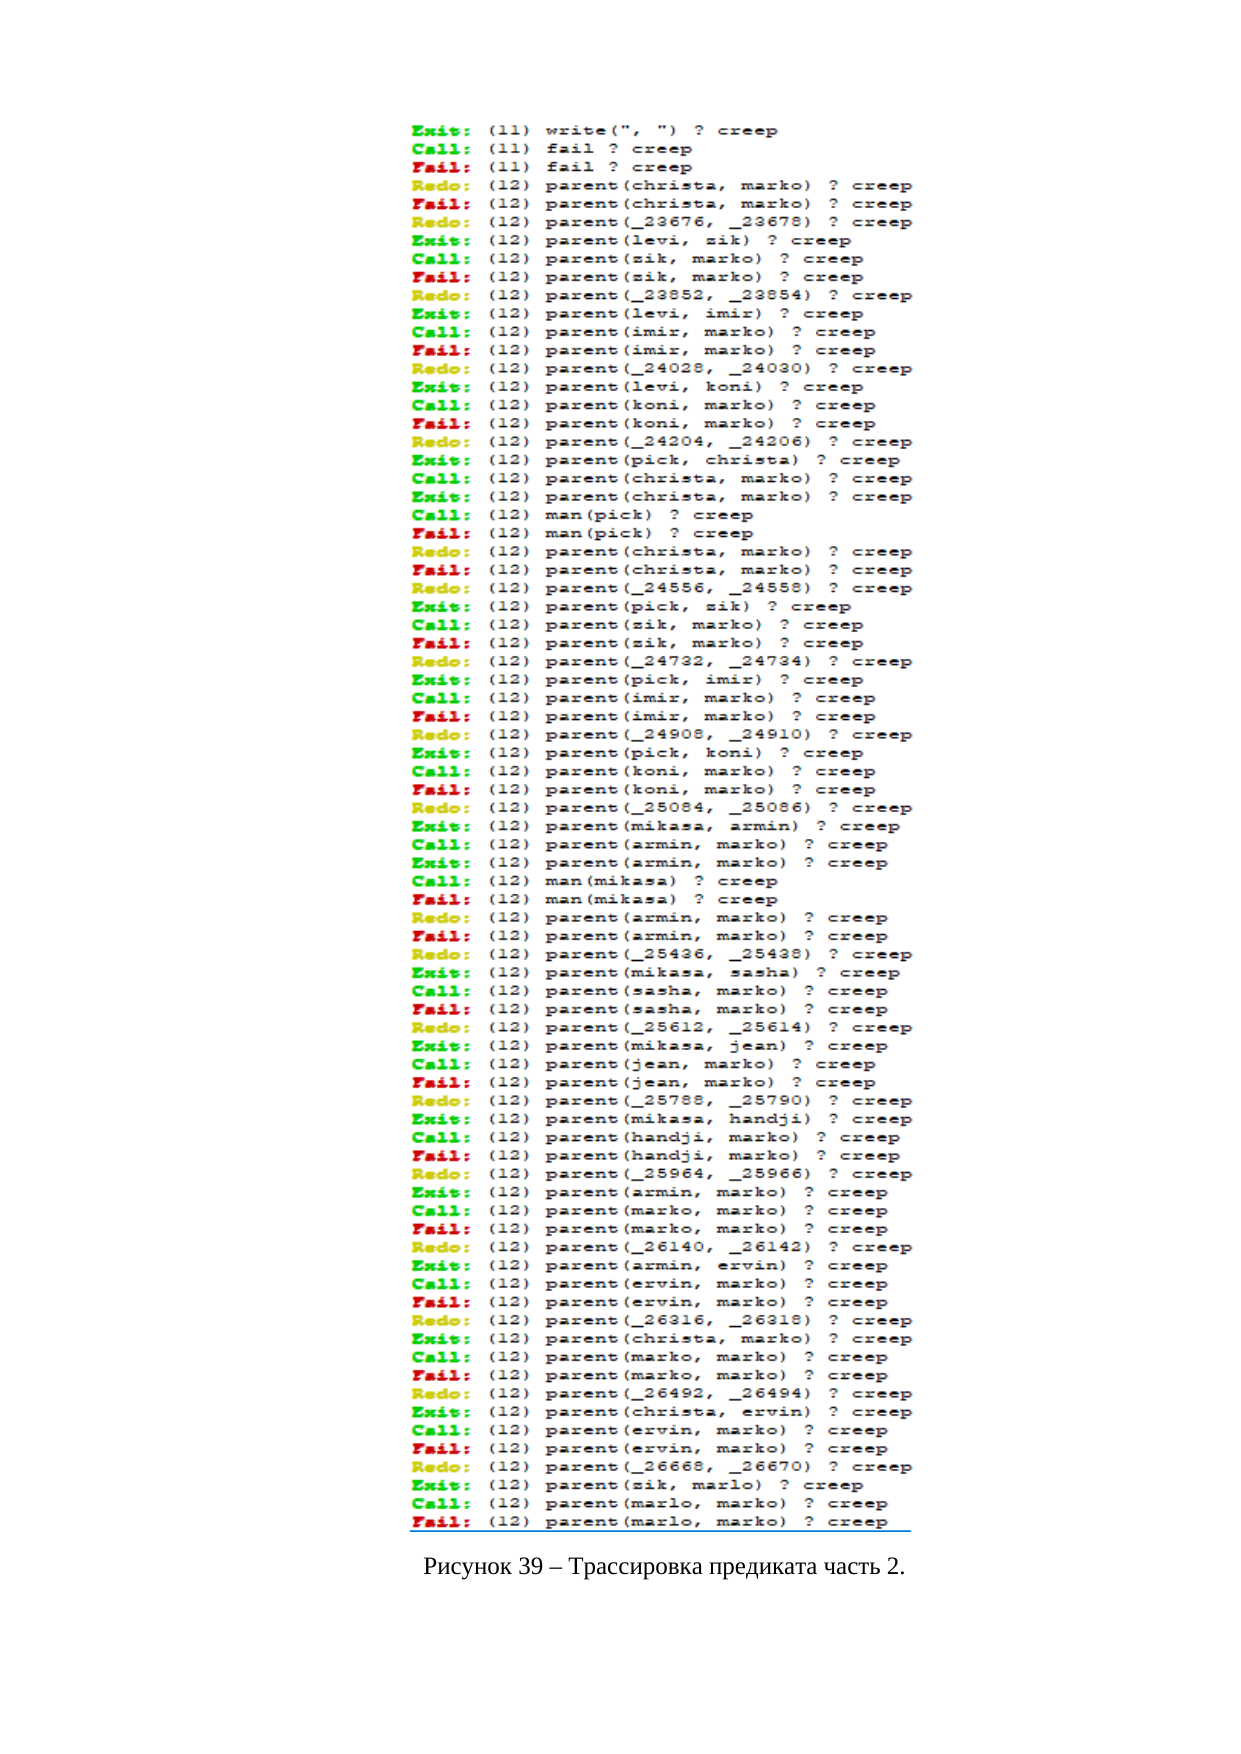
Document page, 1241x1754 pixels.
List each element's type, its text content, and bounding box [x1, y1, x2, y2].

picture [407, 118, 922, 1532]
text Рисунок 39 – Трассировка предиката часть 2. [177, 1551, 1152, 1579]
